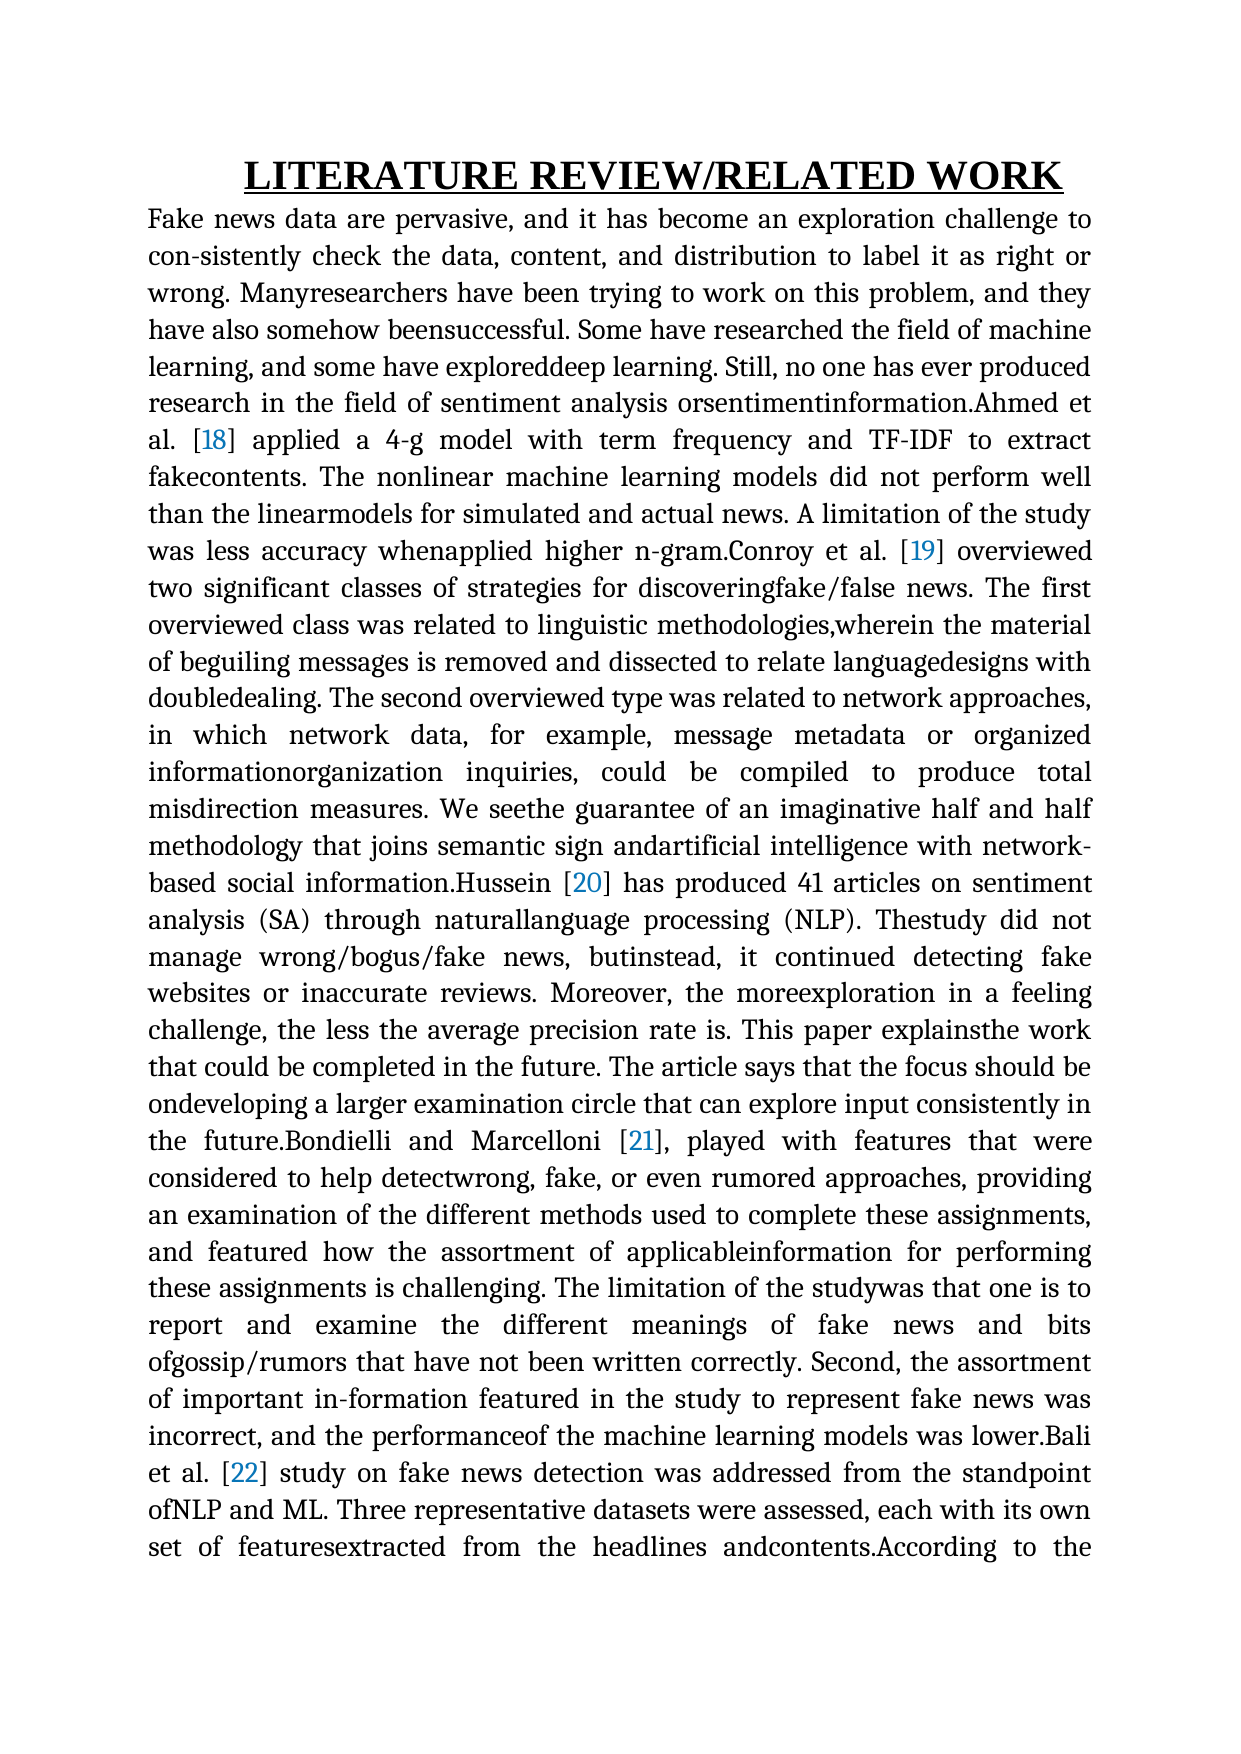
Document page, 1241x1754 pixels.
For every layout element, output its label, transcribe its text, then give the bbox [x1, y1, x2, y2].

text LITERATURE REVIEW/RELATED WORK [150, 151, 1093, 198]
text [147, 202, 1093, 1563]
